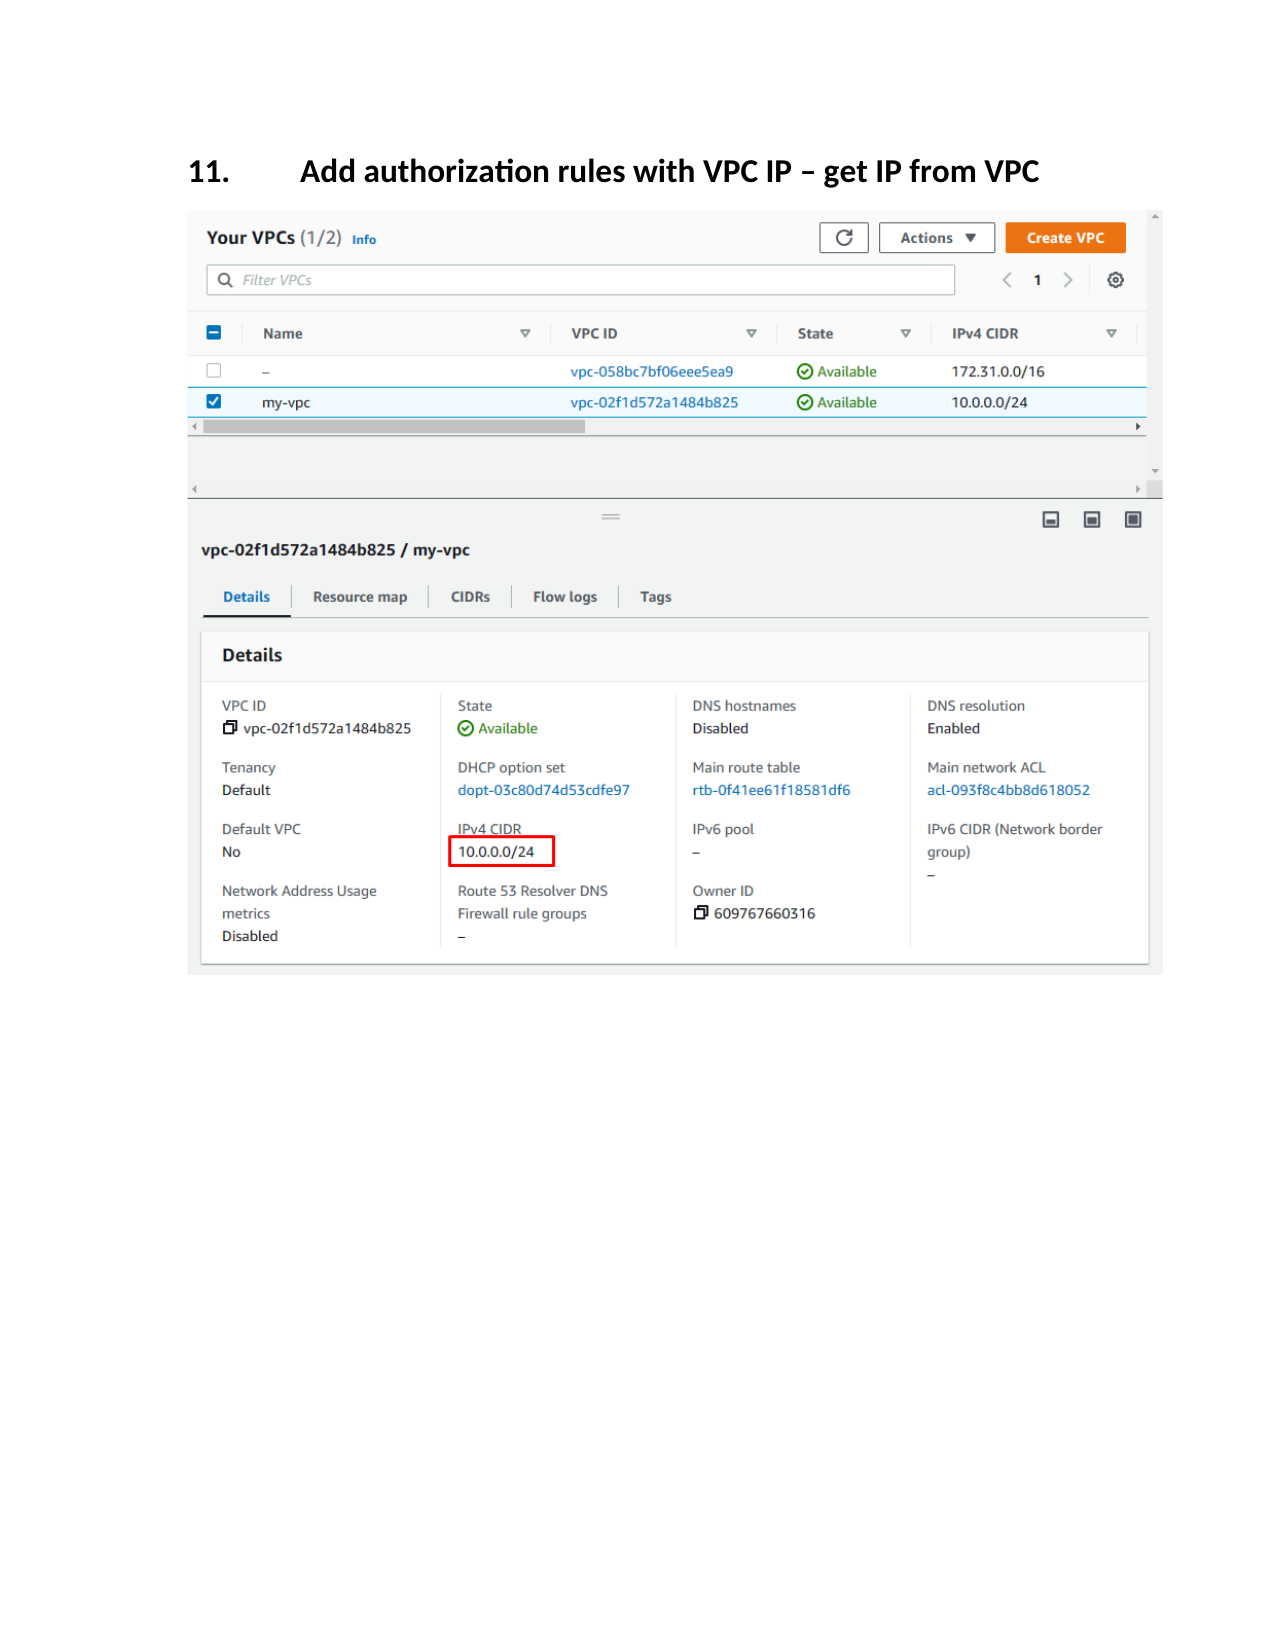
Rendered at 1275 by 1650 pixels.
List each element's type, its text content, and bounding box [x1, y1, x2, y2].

picture [187, 210, 1163, 975]
list Add authorization rules with VPC IP – get IP from VPC [187, 150, 1125, 191]
